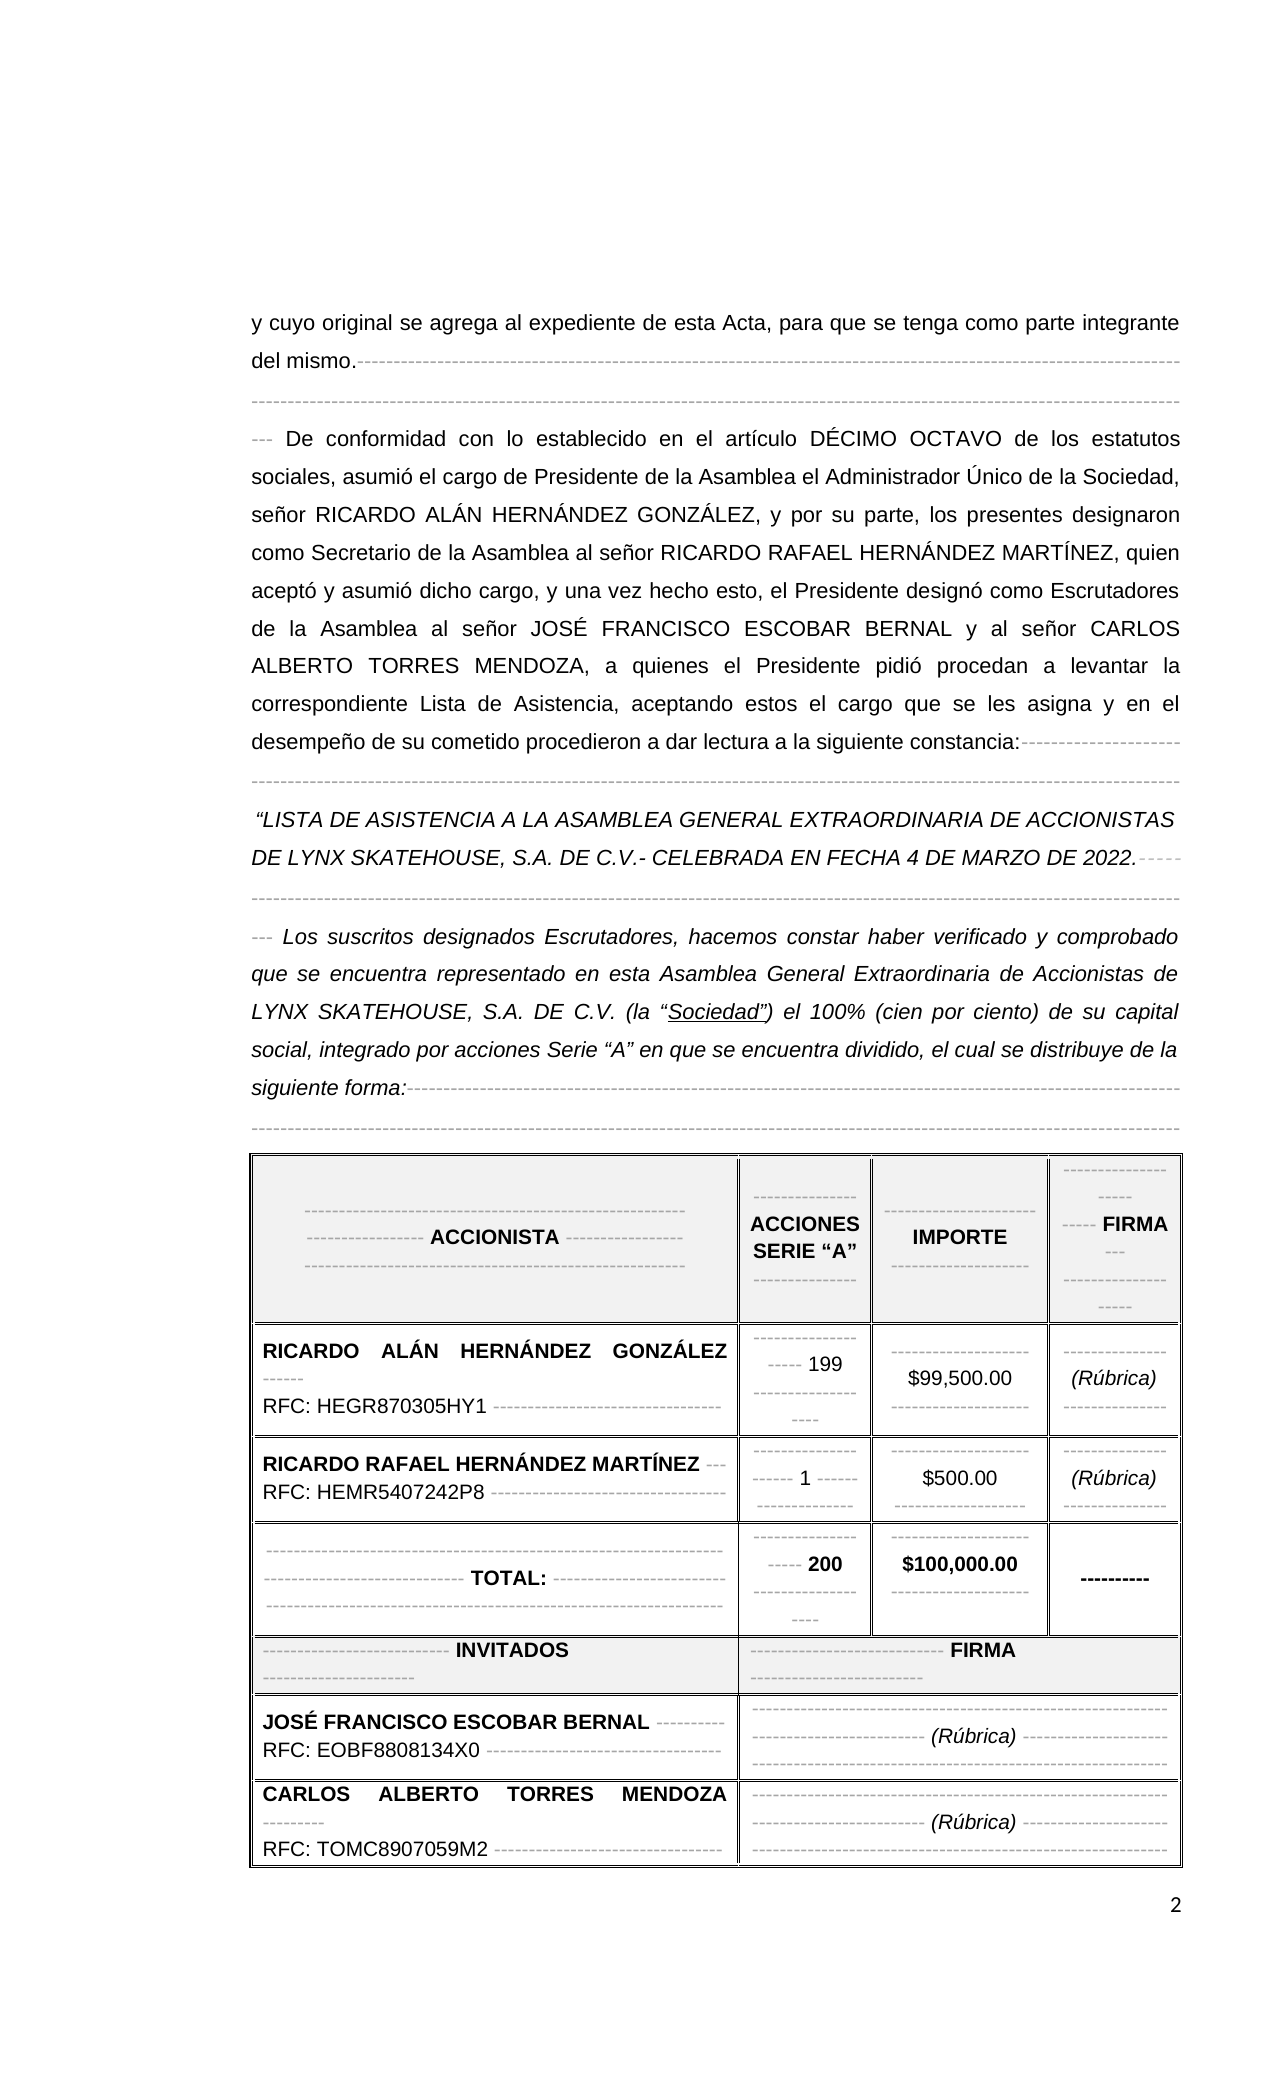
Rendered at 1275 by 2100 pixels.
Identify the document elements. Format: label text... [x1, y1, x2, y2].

table_cell ------------------------------------------------------------ ------------------------- (Rúbrica) --------------------- ------------------------------------------------------------ [739, 1779, 1181, 1865]
table_cell --------------------$500.00 ------------------- [873, 1438, 1047, 1521]
table_cell --------------- (Rúbrica) --------------- [1049, 1435, 1181, 1521]
text --- Los suscritos designados Escrutadores, hacemos constar haber verificado y comprobado que se encuentra representado en esta Asamblea General Extraordinaria de Accionistas de LYNX SKATEHOUSE, S.A. DE C.V. (la “Sociedad”) el 100% (cien por ciento) de su capital social, integrado por acciones Serie “A” en que se encuentra dividido, el cual se distribuye de la siguiente forma: [251, 923, 1181, 1100]
table_cell --------------- ----- 200 ------------------- [739, 1524, 870, 1634]
table_cell CARLOS ALBERTO TORRES MENDOZA --------- RFC: TOMC8907059M2 --------------------------------- [251, 1779, 738, 1865]
table_cell --------------- (Rúbrica) --------------- [1050, 1322, 1180, 1435]
table_cell --------------------$99,500.00 -------------------- [873, 1325, 1047, 1435]
table_cell ---------------------------- FIRMA ------------------------- [739, 1635, 1180, 1693]
table_header ----------------------IMPORTE -------------------- [871, 1156, 1048, 1322]
table_cell ------------------------------------------------------------------ ----------------------------- TOTAL: ------------------------- ------------------------------------------------------------------ [251, 1521, 738, 1634]
table_header --------------- ACCIONES SERIE “A” --------------- [739, 1156, 871, 1322]
table_cell --------------------$100,000.00 -------------------- [873, 1524, 1047, 1634]
table_cell RICARDO ALÁN HERNÁNDEZ GONZÁLEZ ------ RFC: HEGR870305HY1 --------------------------------- [253, 1322, 737, 1435]
table_cell RICARDO RAFAEL HERNÁNDEZ MARTÍNEZ --- RFC: HEMR5407242P8 ---------------------------------- [251, 1435, 738, 1521]
table_cell ---------- [1049, 1521, 1181, 1634]
table_cell --------------- ----- 199 ------------------- [740, 1325, 870, 1435]
table_cell ------------------------------------------------------------ ------------------------- (Rúbrica) --------------------- ------------------------------------------------------------ [739, 1693, 1181, 1779]
text --- De conformidad con lo establecido en el artículo DÉCIMO OCTAVO de los estatutos sociales, asumió el cargo de Presidente de la Asamblea el Administrador Único de la Sociedad, señor RICARDO ALÁN HERNÁNDEZ GONZÁLEZ, y por su parte, los presentes designaron como Secretario de la Asamblea al señor RICARDO RAFAEL HERNÁNDEZ MARTÍNEZ, quien aceptó y asumió dicho cargo, y una vez hecho esto, el Presidente designó como Escrutadores de la Asamblea al señor JOSÉ FRANCISCO ESCOBAR BERNAL y al señor CARLOS ALBERTO TORRES MENDOZA, a quienes el Presidente pidió procedan a levantar la correspondiente Lista de Asistencia, aceptando estos el cargo que se les asigna y en el desempeño de su cometido procedieron a dar lectura a la siguiente constancia: [251, 426, 1181, 754]
table_header ------------------------------------------------------- ----------------- ACCIONISTA ----------------- ------------------------------------------------------- [253, 1156, 738, 1322]
table_cell --------------------------- INVITADOS ---------------------- [253, 1635, 738, 1693]
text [251, 310, 1181, 373]
table_header -------------------- ----- FIRMA --- -------------------- [1049, 1156, 1180, 1322]
table_cell --------------- ------ 1 ------ -------------- [740, 1438, 870, 1521]
table_cell JOSÉ FRANCISCO ESCOBAR BERNAL ---------- RFC: EOBF8808134X0 ---------------------------------- [251, 1693, 738, 1779]
text “LISTA DE ASISTENCIA A LA ASAMBLEA GENERAL EXTRAORDINARIA DE ACCIONISTAS DE LYNX SKATEHOUSE, S.A. DE C.V.- CELEBRADA EN FECHA 4 DE MARZO DE 2022. [251, 807, 1181, 870]
